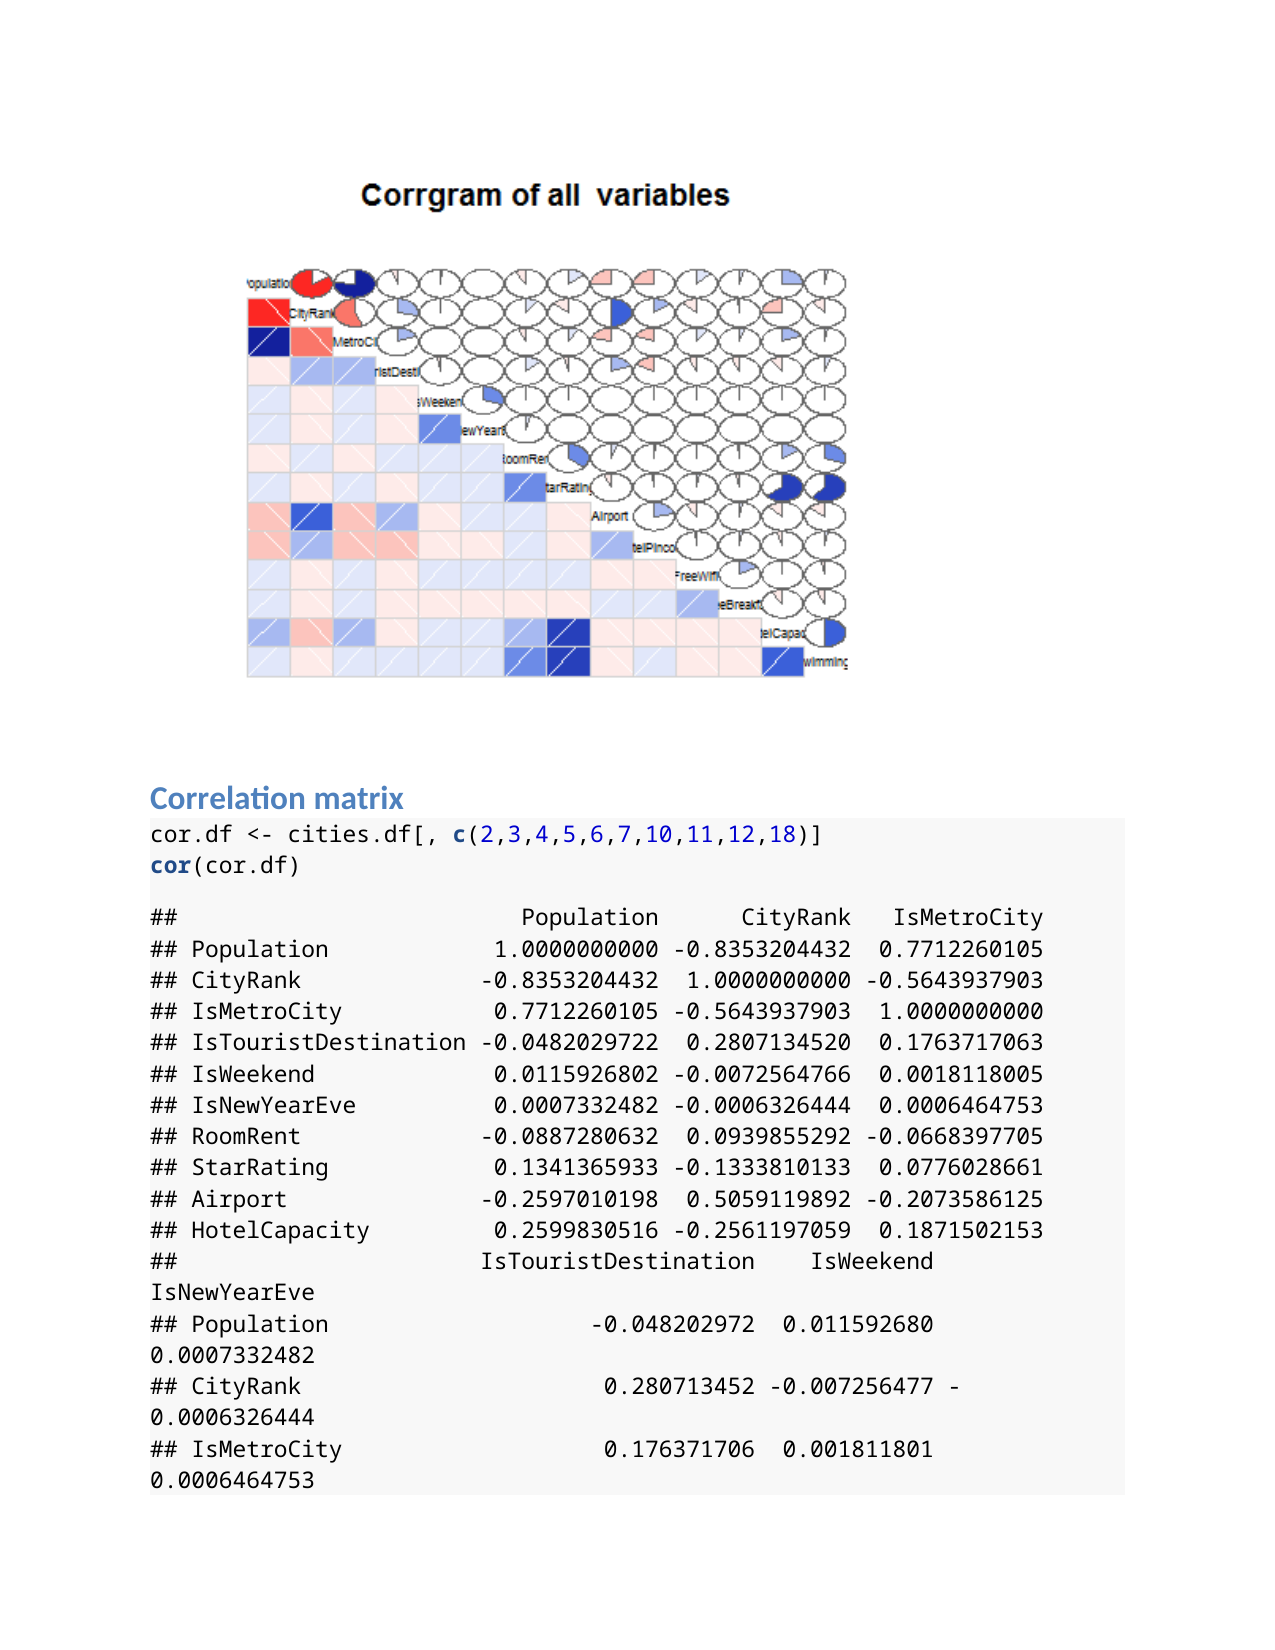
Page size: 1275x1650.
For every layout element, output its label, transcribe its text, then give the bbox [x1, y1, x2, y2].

picture [168, 150, 927, 757]
text cor.df <- cities.df[, c(2,3,4,5,6,7,10,11,12,18)] cor(cor.df) [301, 818, 1125, 880]
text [150, 901, 1125, 1495]
subtitle Correlation matrix [150, 777, 1125, 818]
